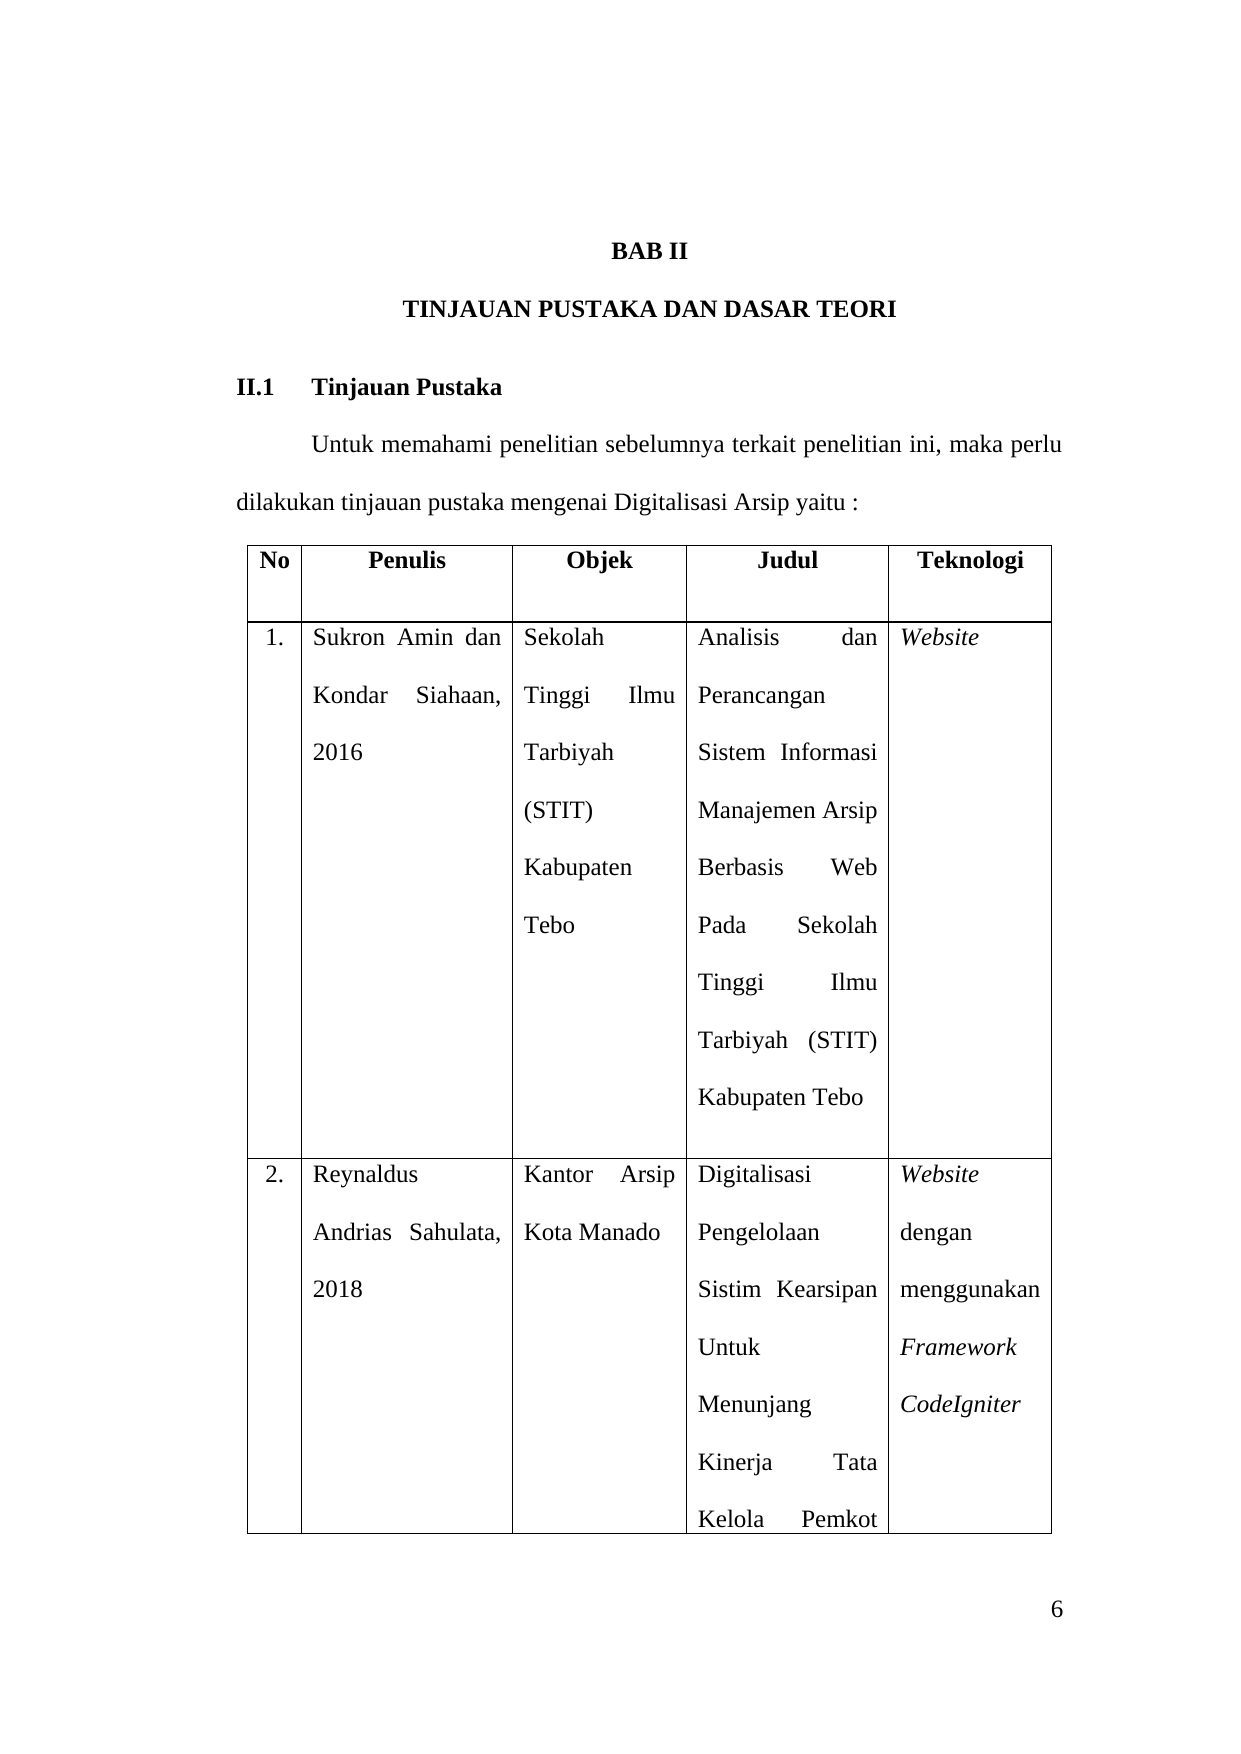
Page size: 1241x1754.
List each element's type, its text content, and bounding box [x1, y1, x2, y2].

text Untuk memahami penelitian sebelumnya terkait penelitian ini, maka perlu dilakukan tinjauan pustaka mengenai Digitalisasi Arsip yaitu : [236, 429, 1063, 516]
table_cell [513, 1159, 686, 1533]
table_cell Sukron Amin dan Kondar Siahaan, 2016 [302, 623, 512, 1158]
text BAB II [236, 236, 1063, 265]
table_header Judul [687, 546, 888, 621]
table_cell Sekolah Tinggi Ilmu Tarbiyah (STIT) Kabupaten Tebo [513, 623, 686, 1158]
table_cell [302, 1159, 512, 1533]
subtitle Tinjauan Pustaka [236, 372, 1063, 401]
table_cell 2. [248, 1159, 301, 1533]
table_header Objek [513, 546, 686, 621]
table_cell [889, 1159, 1051, 1533]
table_header No [248, 546, 301, 621]
text TINJAUAN PUSTAKA DAN DASAR TEORI [236, 294, 1063, 322]
table_cell Website [889, 623, 1051, 1158]
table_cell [687, 1159, 888, 1533]
table_cell Analisis dan Perancangan Sistem Informasi Manajemen Arsip Berbasis Web Pada Sekolah Tinggi Ilmu Tarbiyah (STIT) Kabupaten Tebo [687, 623, 888, 1158]
table_cell 1. [248, 623, 301, 1158]
table_header Penulis [302, 546, 512, 621]
table_header Teknologi [889, 546, 1051, 621]
